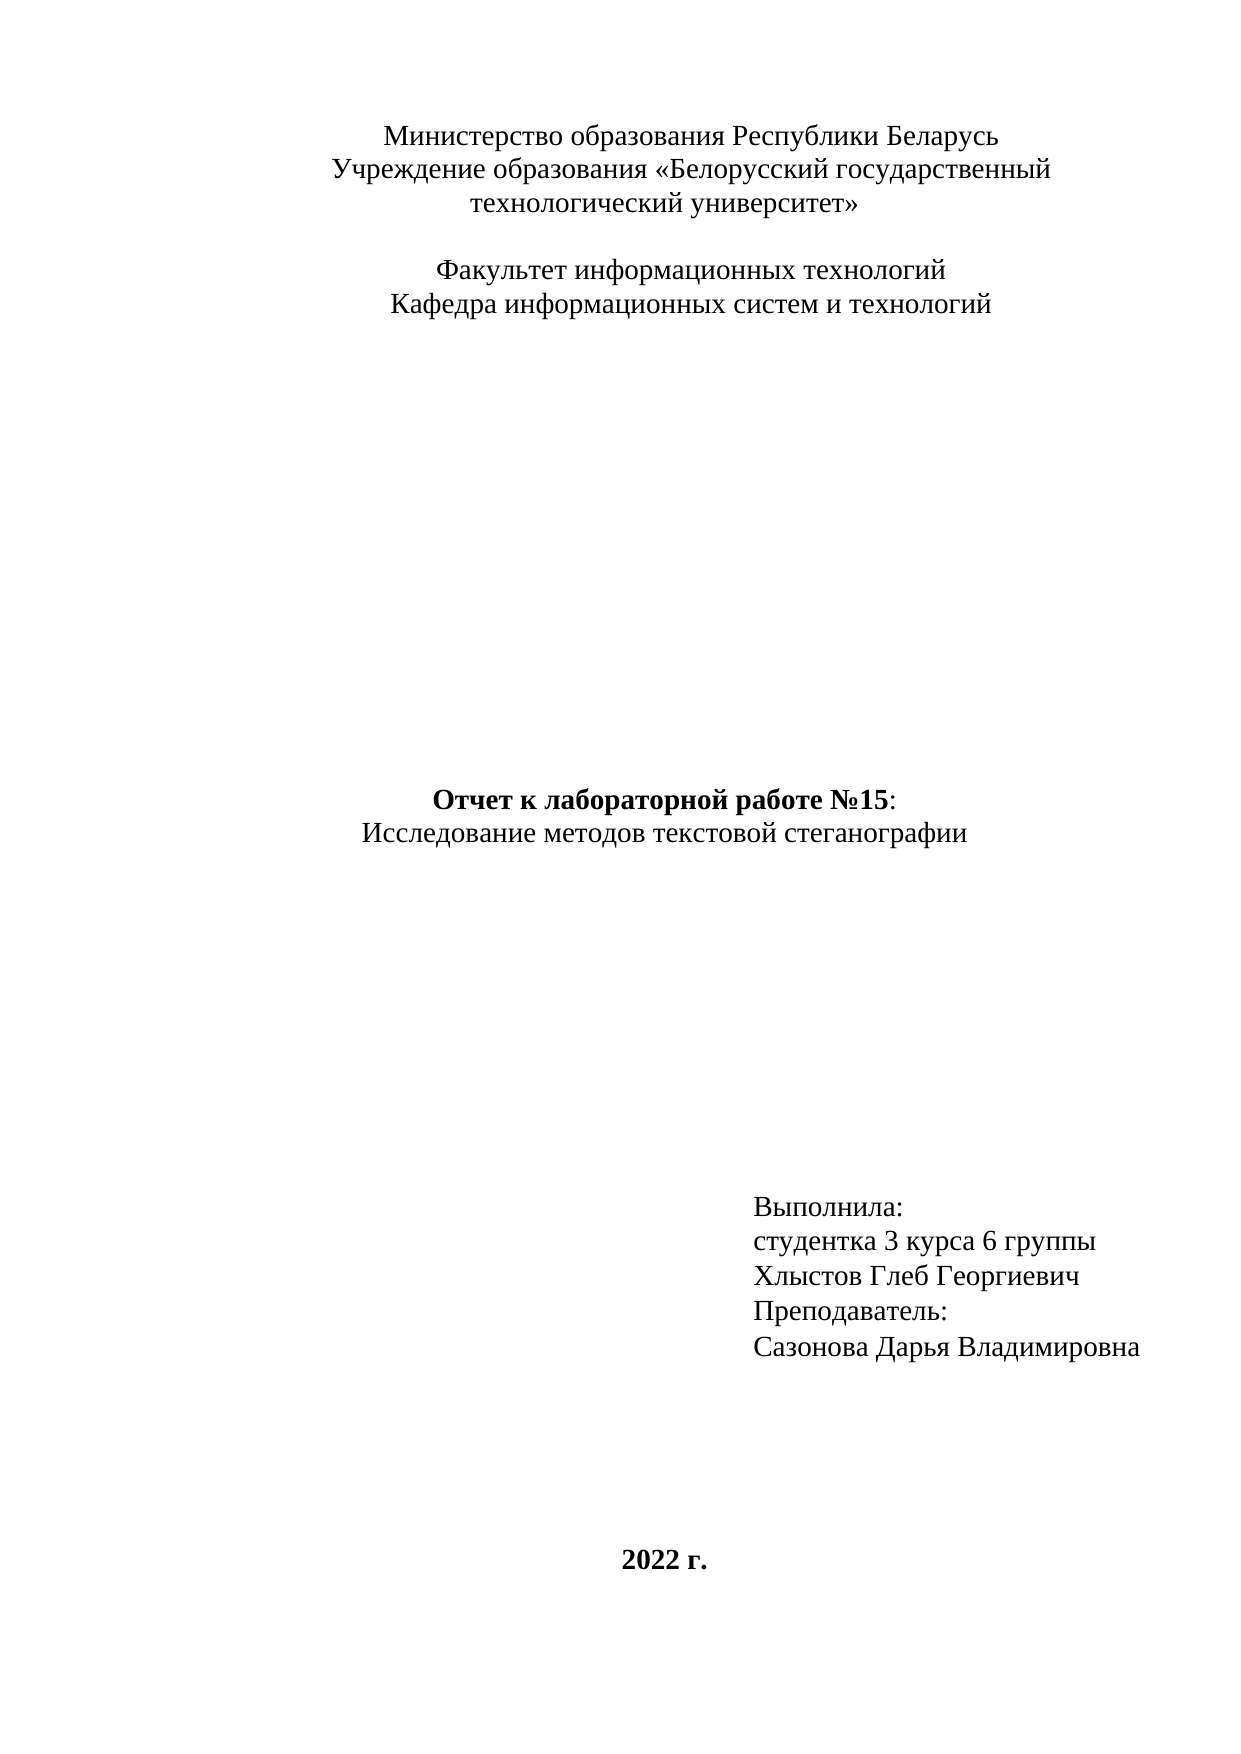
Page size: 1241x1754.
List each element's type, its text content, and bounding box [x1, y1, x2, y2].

text Сазонова Дарья Владимировна [177, 1329, 1152, 1362]
text Преподаватель: [177, 1293, 1152, 1327]
text Выполнила: [177, 1189, 1152, 1223]
text Министерство образования Республики Беларусь [177, 118, 1152, 152]
text 2022 г. [177, 1542, 1152, 1576]
text студентка 3 курса 6 группы [177, 1223, 1152, 1257]
text Исследование методов текстовой стеганографии [177, 815, 1152, 849]
text Кафедра информационных систем и технологий [177, 286, 1152, 319]
text Факультет информационных технологий [177, 252, 1152, 286]
text Отчет к лабораторной работе №15: [177, 782, 1152, 815]
text Хлыстов Глеб Георгиевич [177, 1258, 1152, 1292]
text Учреждение образования «Белорусский государственный технологический университет» [177, 152, 1152, 219]
